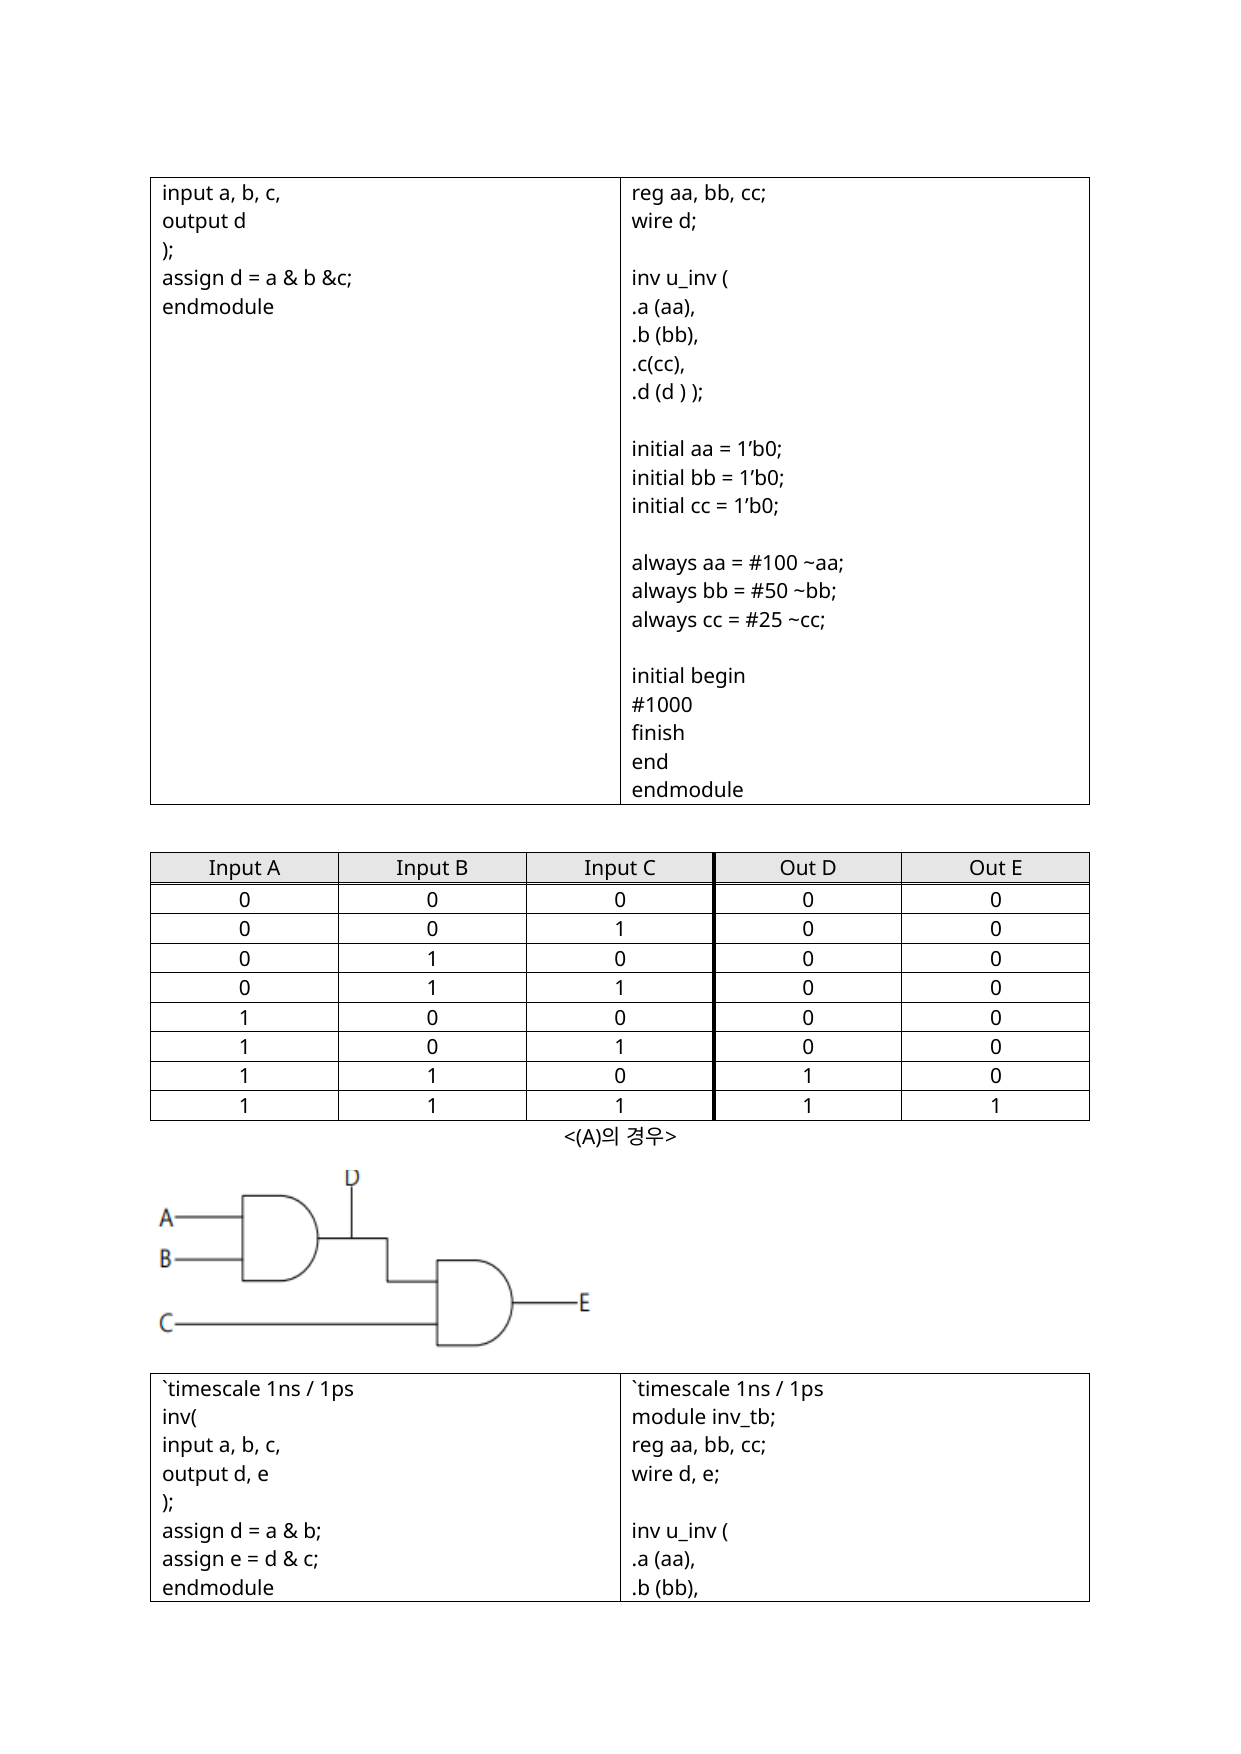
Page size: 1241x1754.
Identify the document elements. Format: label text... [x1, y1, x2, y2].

table_cell 0 [151, 973, 338, 1002]
table_cell 1 [527, 973, 712, 1002]
table_cell 0 [902, 944, 1089, 972]
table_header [151, 1374, 620, 1601]
table_cell 0 [902, 1032, 1089, 1061]
table_cell 1 [339, 973, 526, 1002]
table_cell 1 [339, 1062, 526, 1090]
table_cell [151, 178, 620, 804]
table_cell 1 [527, 914, 712, 943]
table_cell 0 [716, 885, 901, 913]
text <(A)의 경우> [150, 1121, 1090, 1151]
table_cell 0 [527, 944, 712, 972]
table_cell 0 [527, 1003, 712, 1031]
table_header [621, 1374, 1089, 1601]
table_cell 0 [716, 914, 901, 943]
table_cell 0 [339, 1003, 526, 1031]
table_header Input B [339, 853, 526, 882]
table_cell 1 [716, 1062, 901, 1090]
table_cell 0 [902, 973, 1089, 1002]
table_cell 0 [339, 1032, 526, 1061]
table_cell 1 [339, 1091, 526, 1119]
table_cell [621, 178, 1089, 804]
table_cell 0 [902, 914, 1089, 943]
table_cell 0 [902, 885, 1089, 913]
table_cell 0 [902, 1003, 1089, 1031]
table_cell 1 [151, 1032, 338, 1061]
table_cell 0 [716, 1032, 901, 1061]
table_cell 0 [151, 914, 338, 943]
table_cell 0 [339, 885, 526, 913]
table_header Input A [151, 853, 338, 882]
table_cell 0 [151, 944, 338, 972]
table_cell 1 [527, 1091, 712, 1119]
table_cell 1 [151, 1003, 338, 1031]
table_cell 1 [339, 944, 526, 972]
table_cell 1 [151, 1091, 338, 1119]
table_cell 0 [902, 1062, 1089, 1090]
table_cell 0 [527, 1062, 712, 1090]
table_cell 0 [716, 973, 901, 1002]
table_cell 0 [716, 1003, 901, 1031]
table_cell 1 [151, 1062, 338, 1090]
table_header Out D [716, 853, 901, 882]
table_cell 0 [339, 914, 526, 943]
table_cell 1 [902, 1091, 1089, 1119]
table_cell 1 [527, 1032, 712, 1061]
table_header Out E [902, 853, 1089, 882]
table_header Input C [527, 853, 712, 882]
table_cell 0 [716, 944, 901, 972]
table_cell 0 [527, 885, 712, 913]
table_cell 1 [716, 1091, 901, 1119]
table_cell 0 [151, 885, 338, 913]
